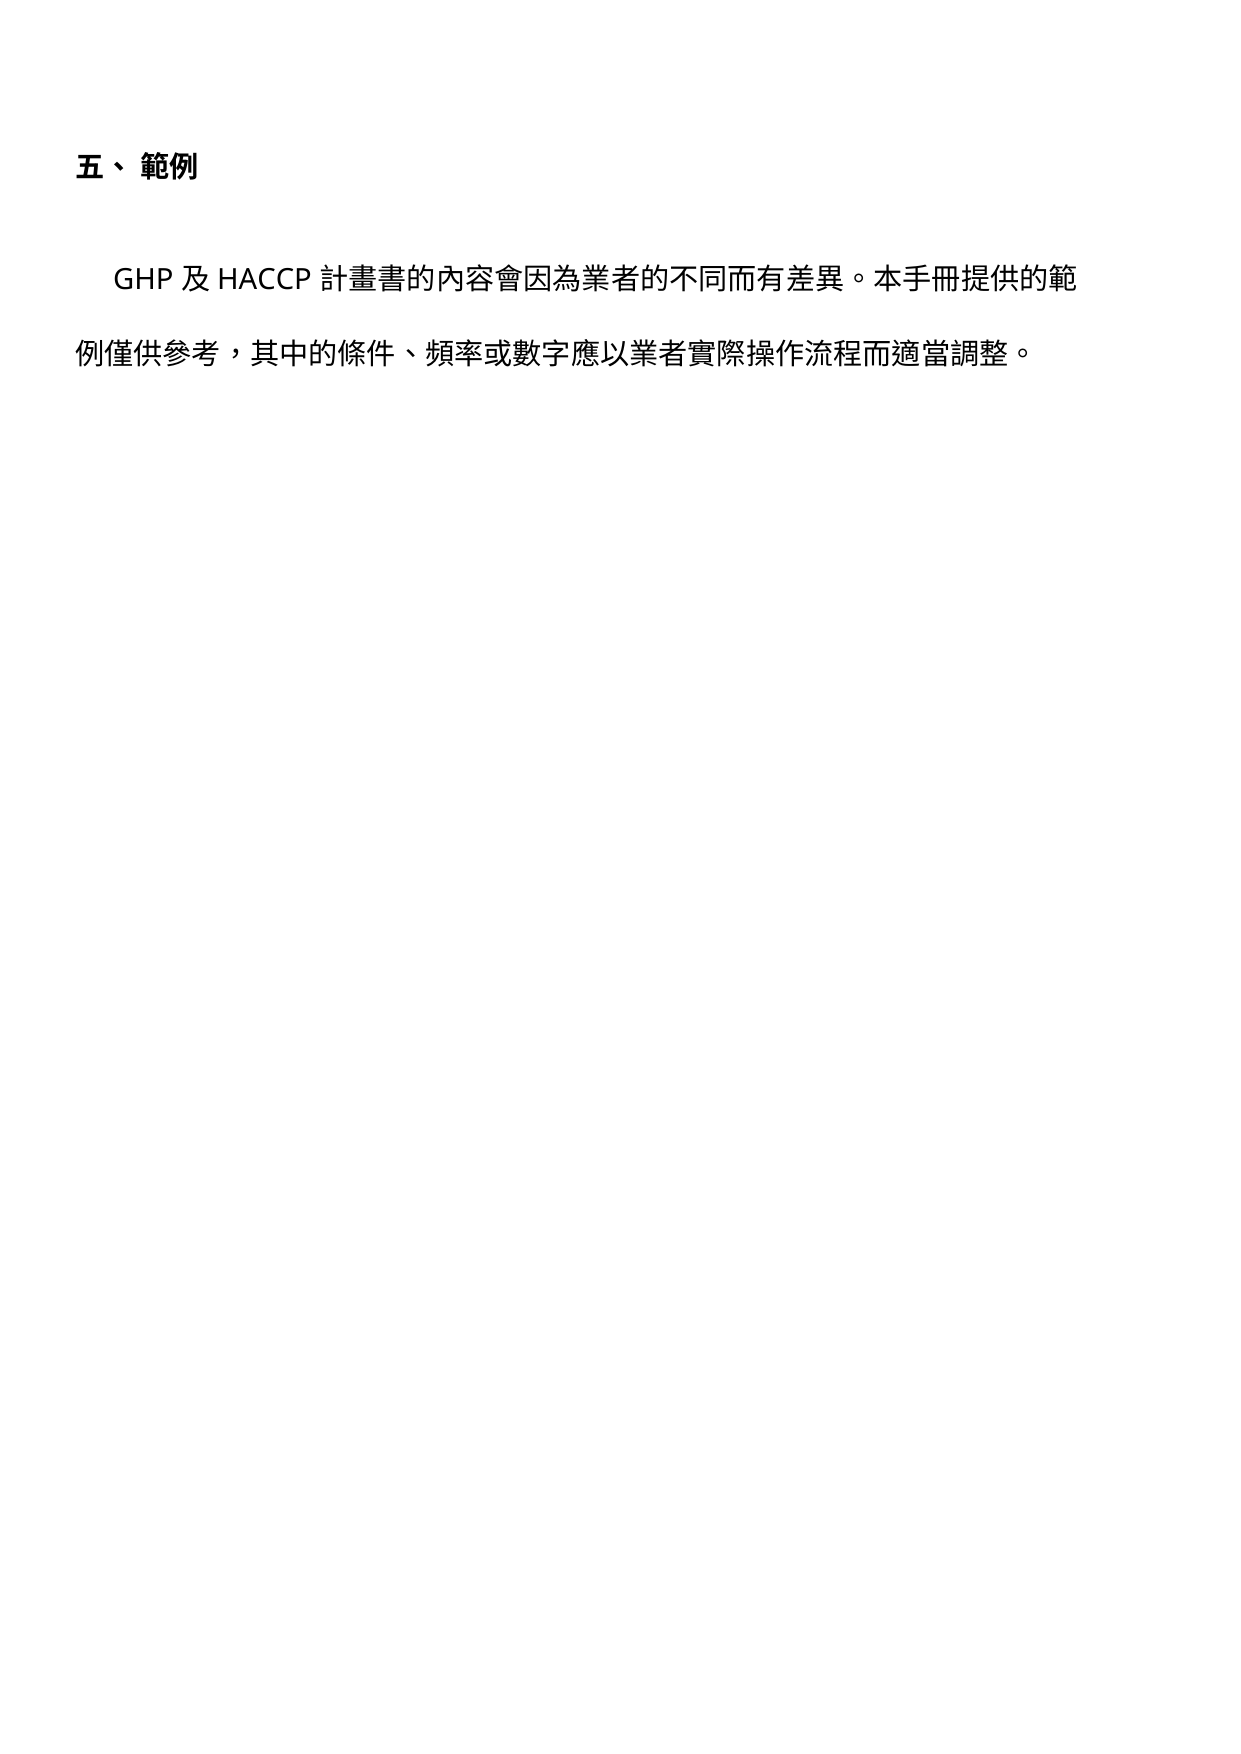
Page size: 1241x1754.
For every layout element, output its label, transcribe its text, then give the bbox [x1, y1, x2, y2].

text GHP 及 HACCP 計畫書的內容會因為業者的不同而有差異。本手冊提供的範例僅供參考，其中的條件、頻率或數字應以業者實際操作流程而適當調整。 [75, 239, 1079, 389]
text 五、 範例 [75, 127, 1165, 202]
